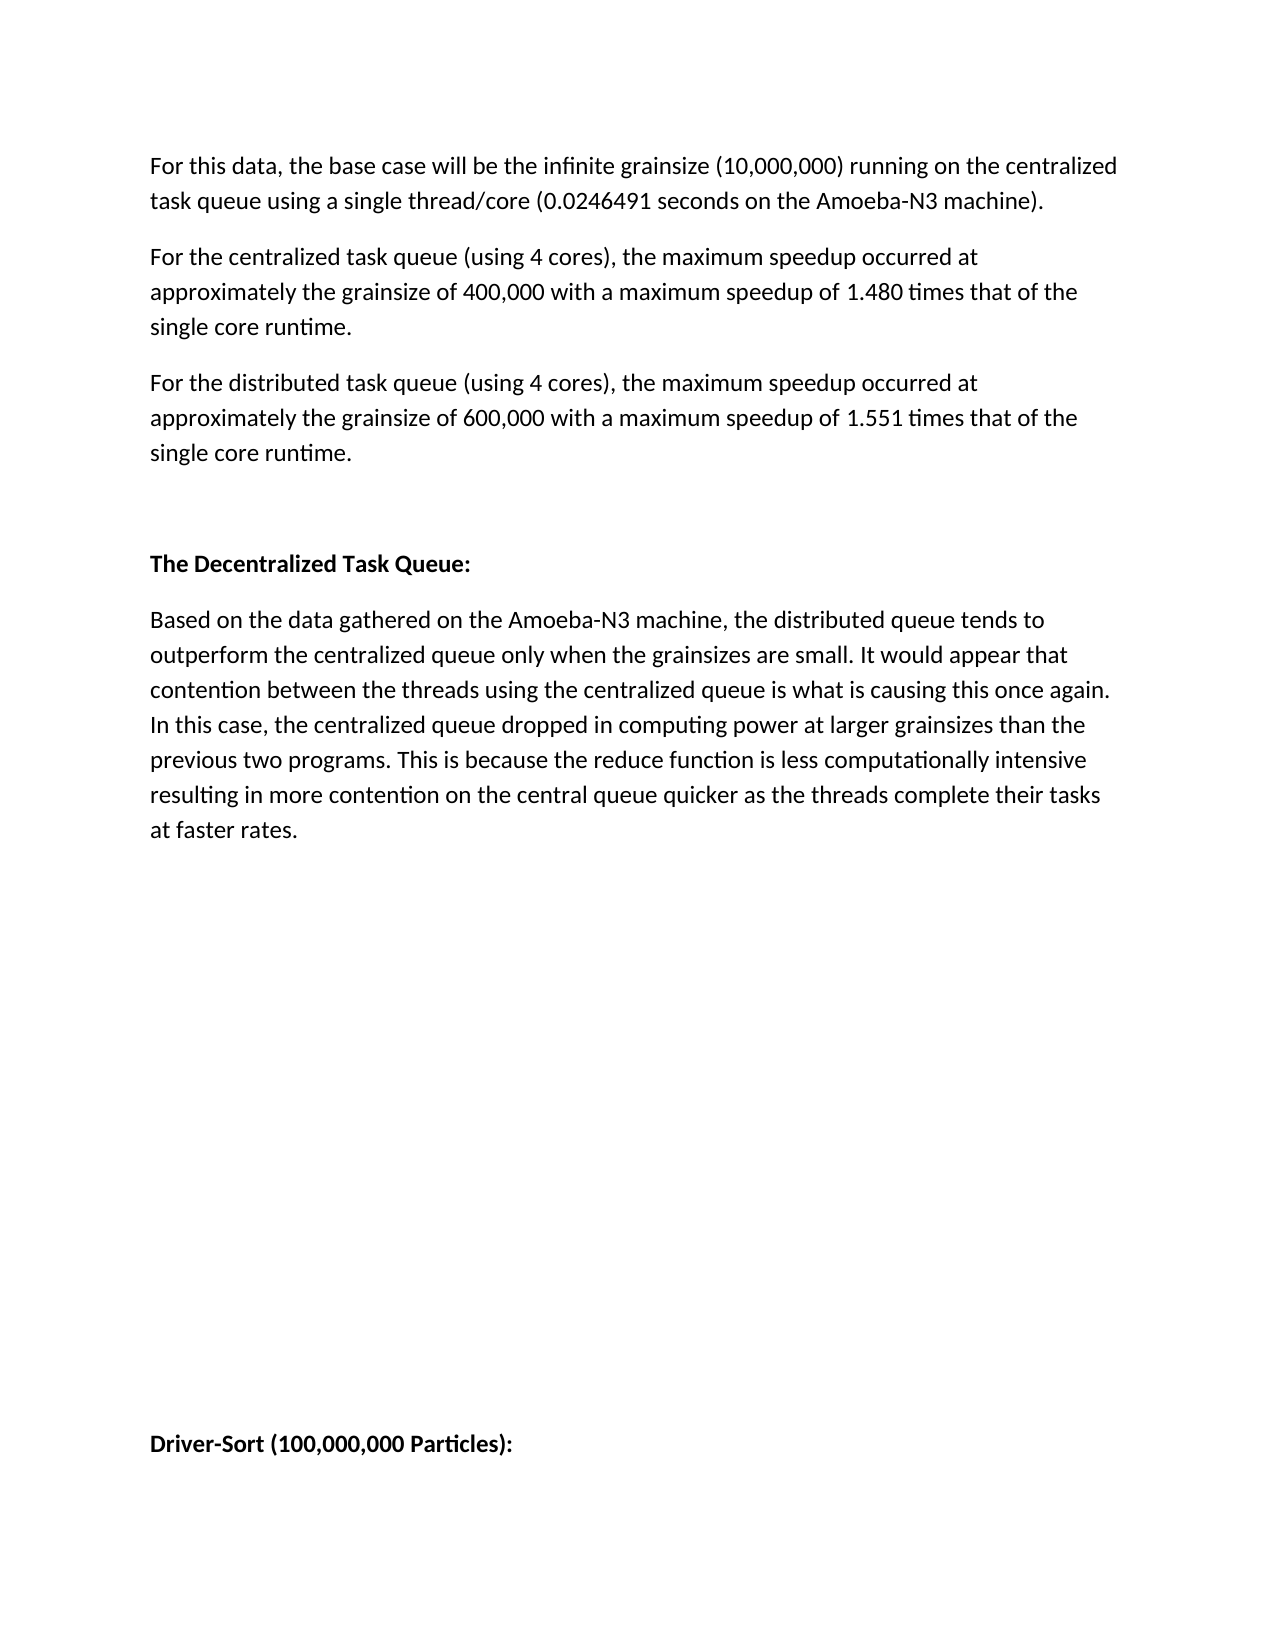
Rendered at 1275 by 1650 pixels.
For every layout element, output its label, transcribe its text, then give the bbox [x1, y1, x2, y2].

text Based on the data gathered on the Amoeba-N3 machine, the distributed queue tends to outperform the centralized queue only when the grainsizes are small. It would appear that contention between the threads using the centralized queue is what is causing this once again. In this case, the centralized queue dropped in computing power at larger grainsizes than the previous two programs. This is because the reduce function is less computationally intensive resulting in more contention on the central queue quicker as the threads complete their tasks at faster rates. [150, 604, 1125, 845]
text The Decentralized Task Queue: [150, 548, 1125, 579]
text For this data, the base case will be the infinite grainsize (10,000,000) running on the centralized task queue using a single thread/core (0.0246491 seconds on the Amoeba-N3 machine). [150, 150, 1125, 216]
text Driver-Sort (100,000,000 Particles): [150, 1428, 1125, 1459]
text For the centralized task queue (using 4 cores), the maximum speedup occurred at approximately the grainsize of 400,000 with a maximum speedup of 1.480 times that of the single core runtime. [150, 241, 1125, 341]
text For the distributed task queue (using 4 cores), the maximum speedup occurred at approximately the grainsize of 600,000 with a maximum speedup of 1.551 times that of the single core runtime. [150, 367, 1125, 467]
